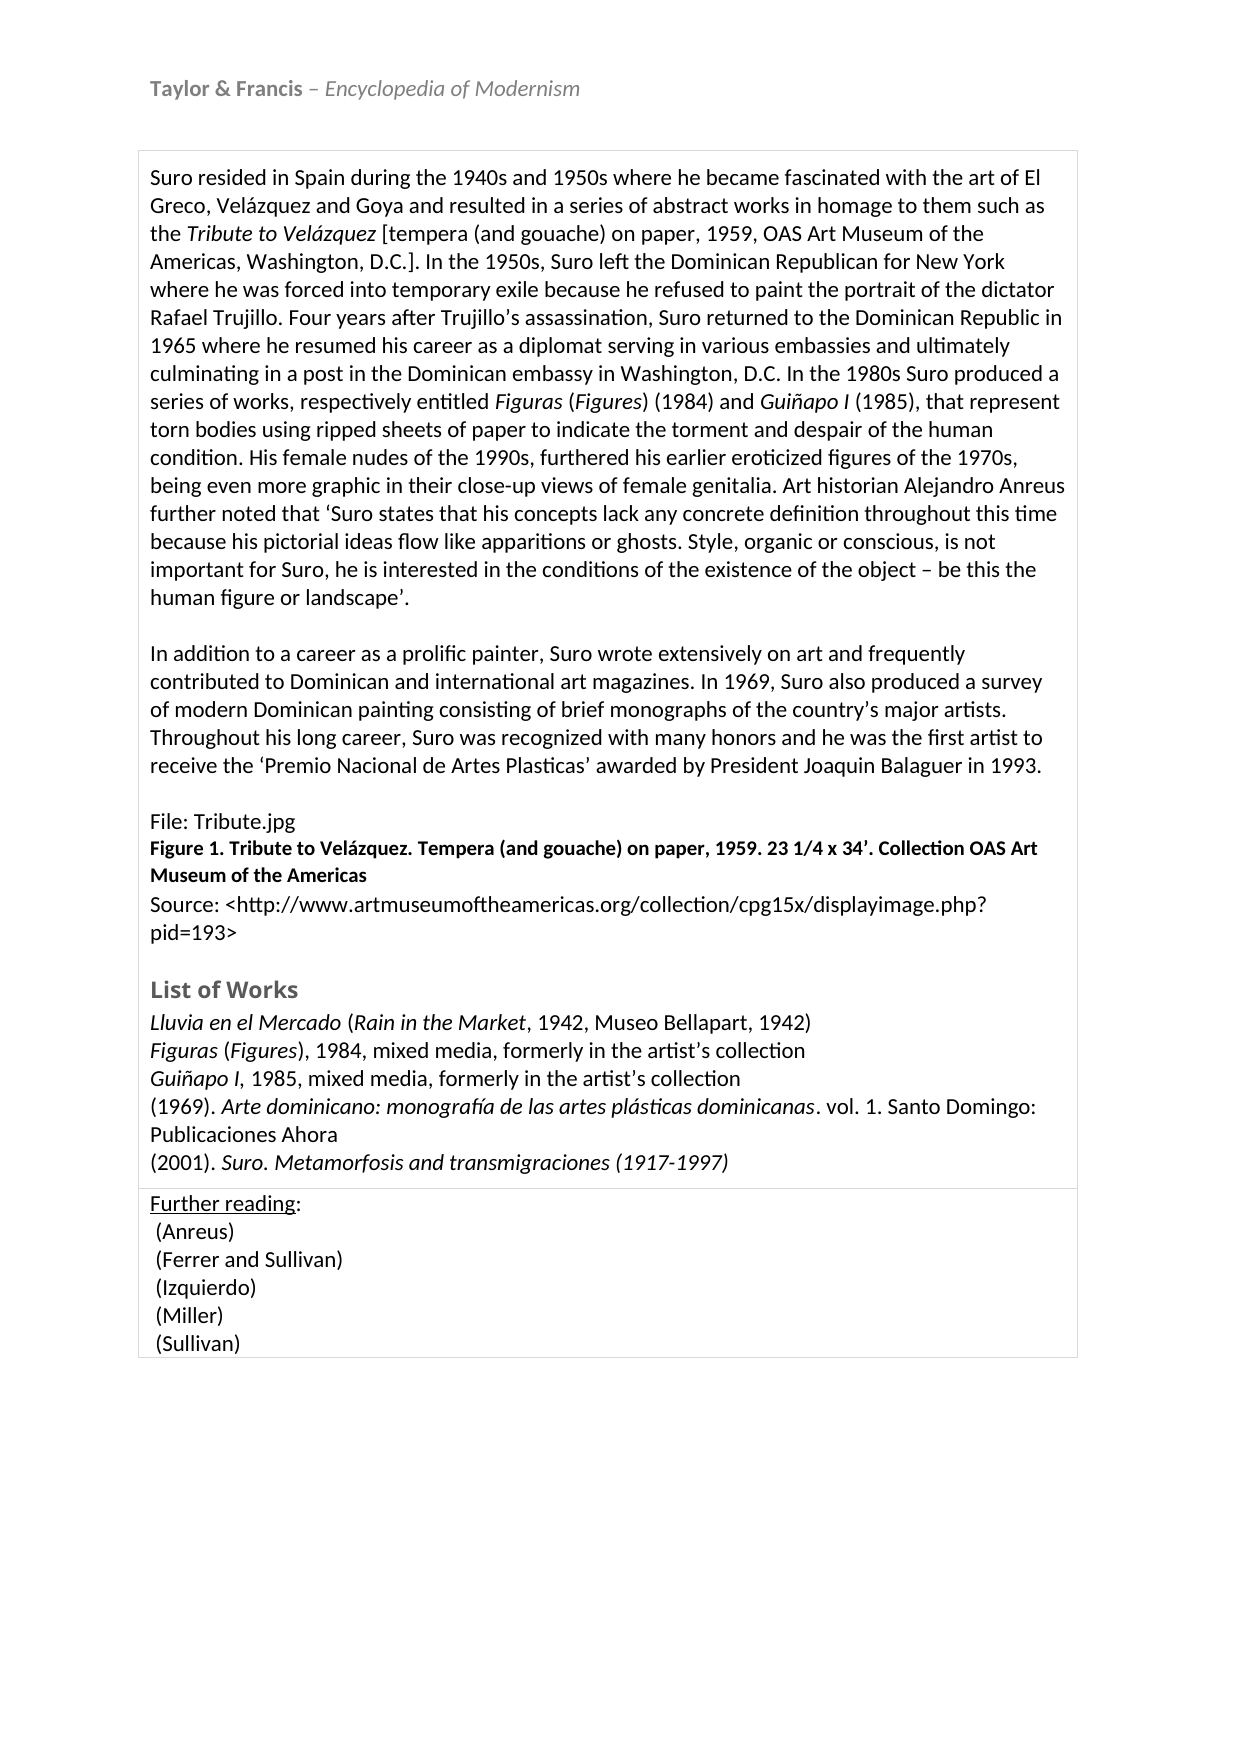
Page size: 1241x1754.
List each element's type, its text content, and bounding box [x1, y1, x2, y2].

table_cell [139, 151, 1077, 1188]
table_cell Further reading: (Anreus) (Ferrer and Sullivan) (Izquierdo) (Miller) (Sullivan) [139, 1189, 1077, 1357]
